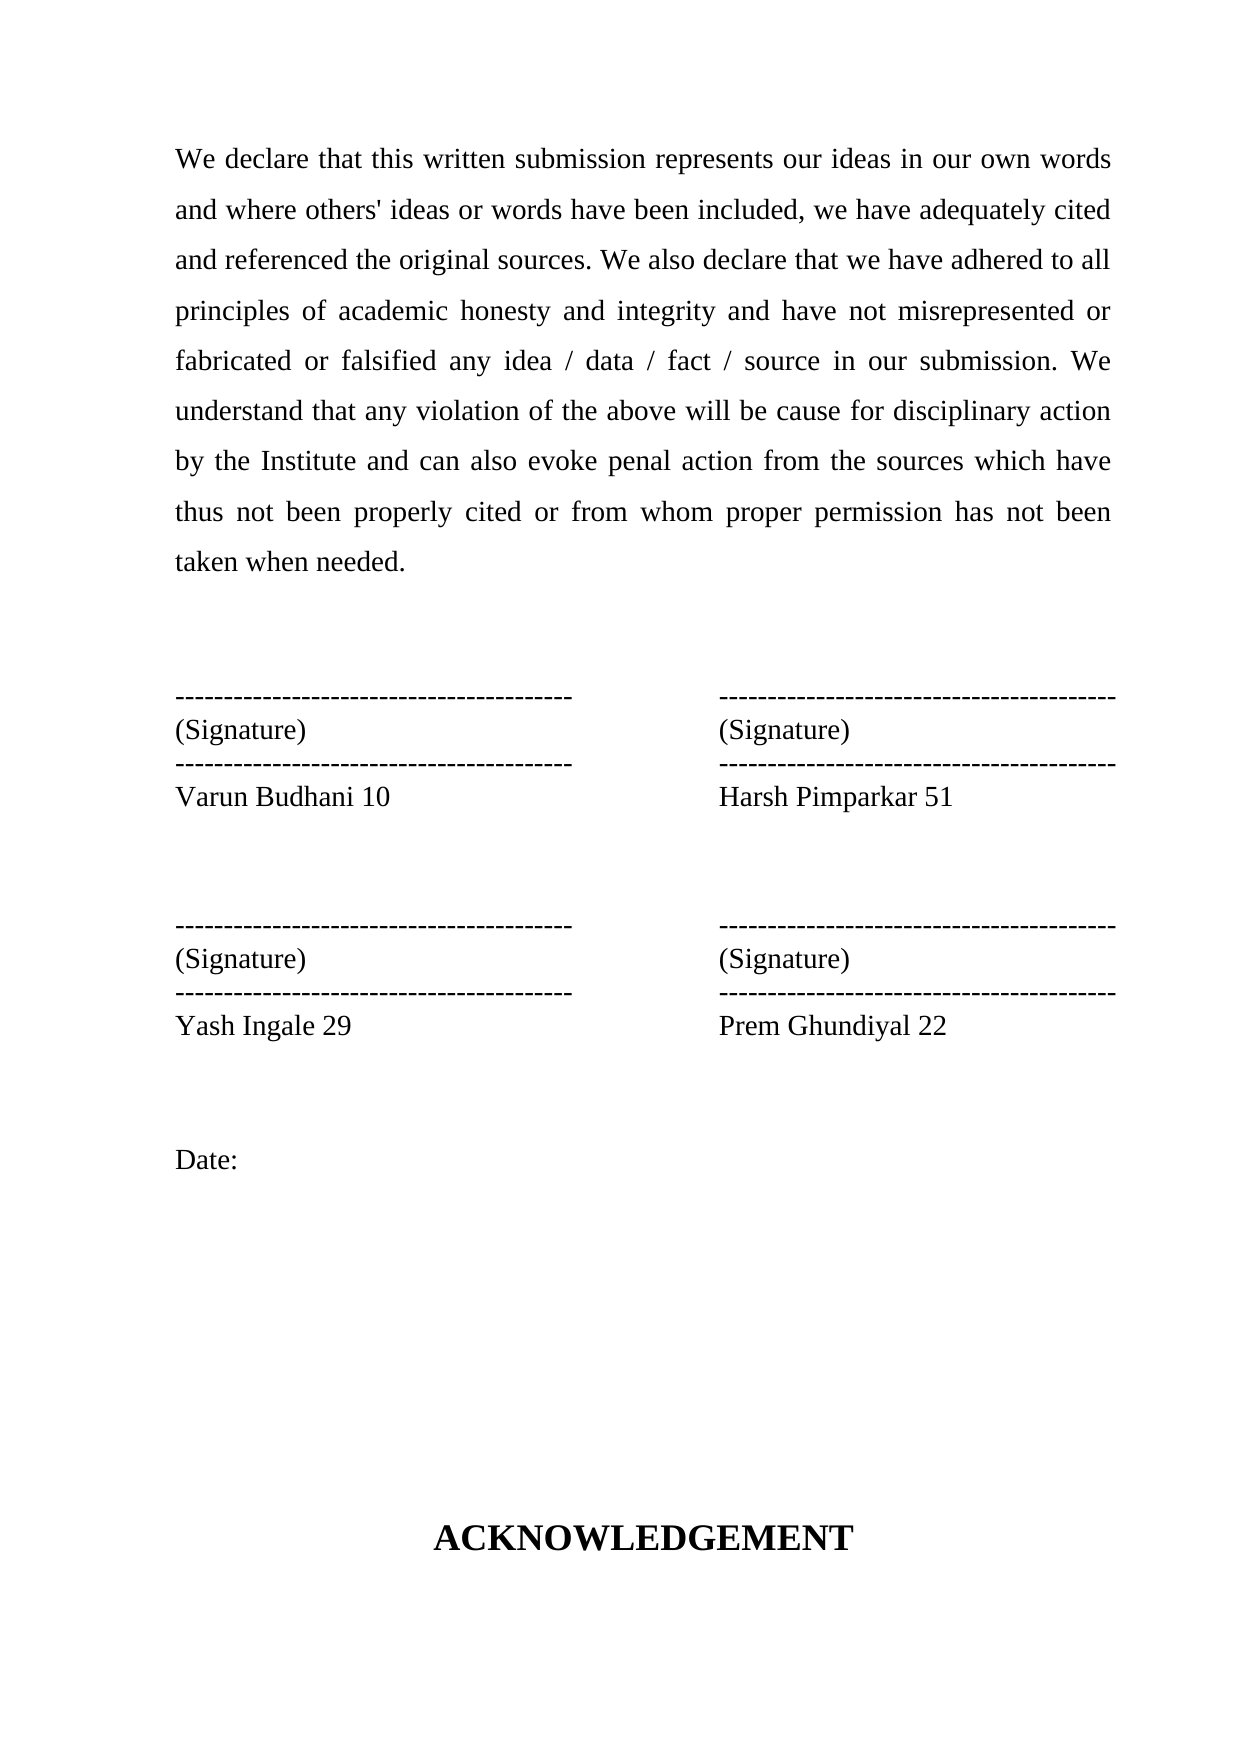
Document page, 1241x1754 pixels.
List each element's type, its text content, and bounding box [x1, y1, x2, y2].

table_header ----------------------------------------- (Signature) ----------------------------------------- Harsh Pimparkar 51 [708, 678, 1240, 907]
text We declare that this written submission represents our ideas in our own words and where others' ideas or words have been included, we have adequately cited and referenced the original sources. We also declare that we have adhered to all principles of academic honesty and integrity and have not misrepresented or fabricated or falsified any idea / data / fact / source in our submission. We understand that any violation of the above will be cause for disciplinary action by the Institute and can also evoke penal action from the sources which have thus not been properly cited or from whom proper permission has not been taken when needed. [175, 142, 1112, 578]
table_cell ----------------------------------------- (Signature) ----------------------------------------- Prem Ghundiyal 22 [708, 908, 1240, 1109]
text Date: [175, 1142, 1112, 1176]
table_header ----------------------------------------- (Signature) ----------------------------------------- Varun Budhani 10 [164, 678, 707, 907]
table_cell ----------------------------------------- (Signature) ----------------------------------------- Yash Ingale 29 [164, 908, 707, 1109]
subtitle ACKNOWLEDGEMENT [175, 1515, 1112, 1558]
